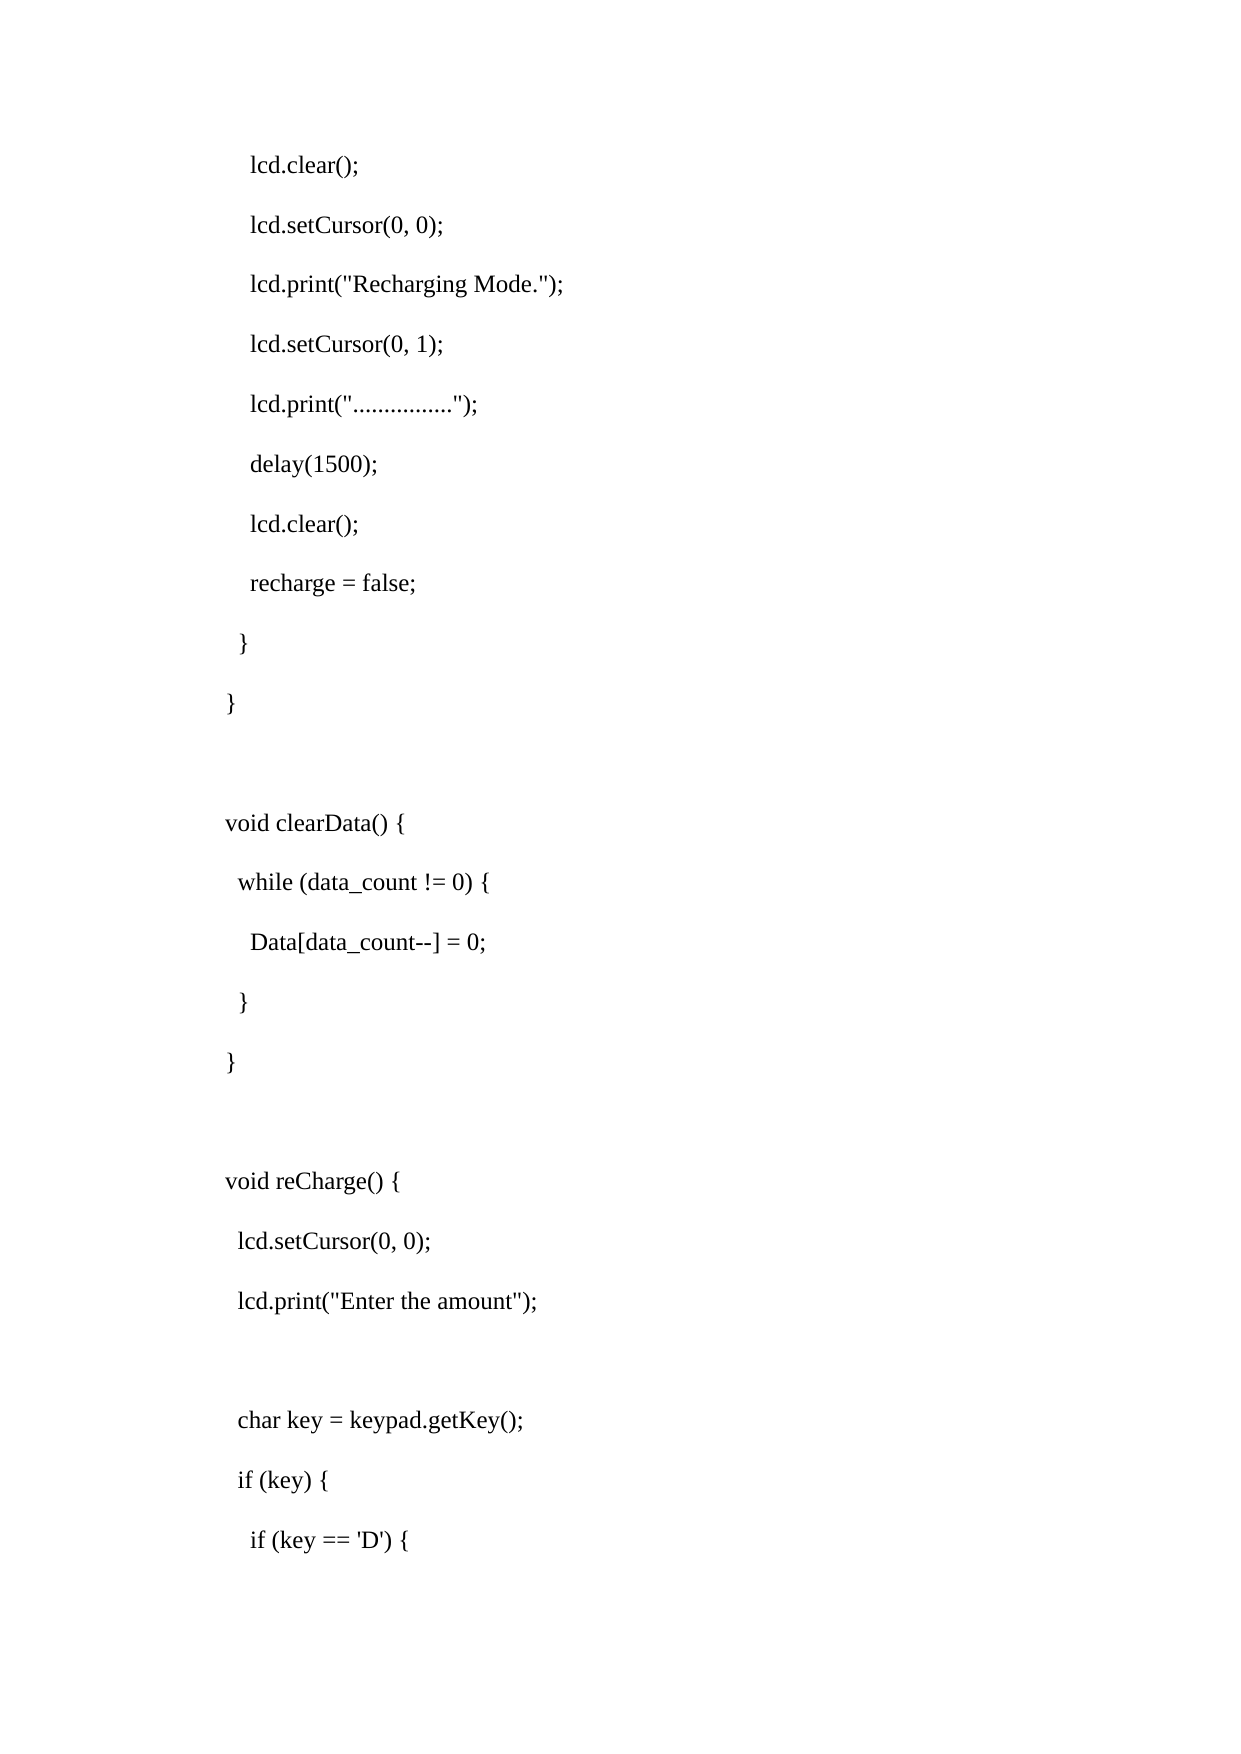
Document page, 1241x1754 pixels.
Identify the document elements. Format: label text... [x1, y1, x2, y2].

text lcd.clear(); [225, 509, 1090, 537]
text } [225, 987, 1090, 1016]
text if (key) { [225, 1465, 1090, 1494]
text lcd.clear(); [225, 150, 1090, 179]
text lcd.setCursor(0, 1); [225, 329, 1090, 358]
text void clearData() { [225, 808, 1090, 836]
text recharge = false; [225, 568, 1090, 597]
text } [225, 688, 1090, 717]
text lcd.setCursor(0, 0); [225, 1226, 1090, 1255]
text } [225, 628, 1090, 657]
text char key = keypad.getKey(); [225, 1406, 1090, 1434]
text lcd.setCursor(0, 0); [225, 210, 1090, 238]
text Data[data_count--] = 0; [225, 927, 1090, 956]
text if (key == 'D') { [225, 1525, 1090, 1554]
text delay(1500); [225, 449, 1090, 478]
text lcd.print("................"); [225, 389, 1090, 418]
text lcd.print("Enter the amount"); [225, 1286, 1090, 1315]
text while (data_count != 0) { [225, 867, 1090, 896]
text } [225, 1047, 1090, 1076]
text lcd.print("Recharging Mode."); [225, 269, 1090, 298]
text void reCharge() { [225, 1166, 1090, 1195]
